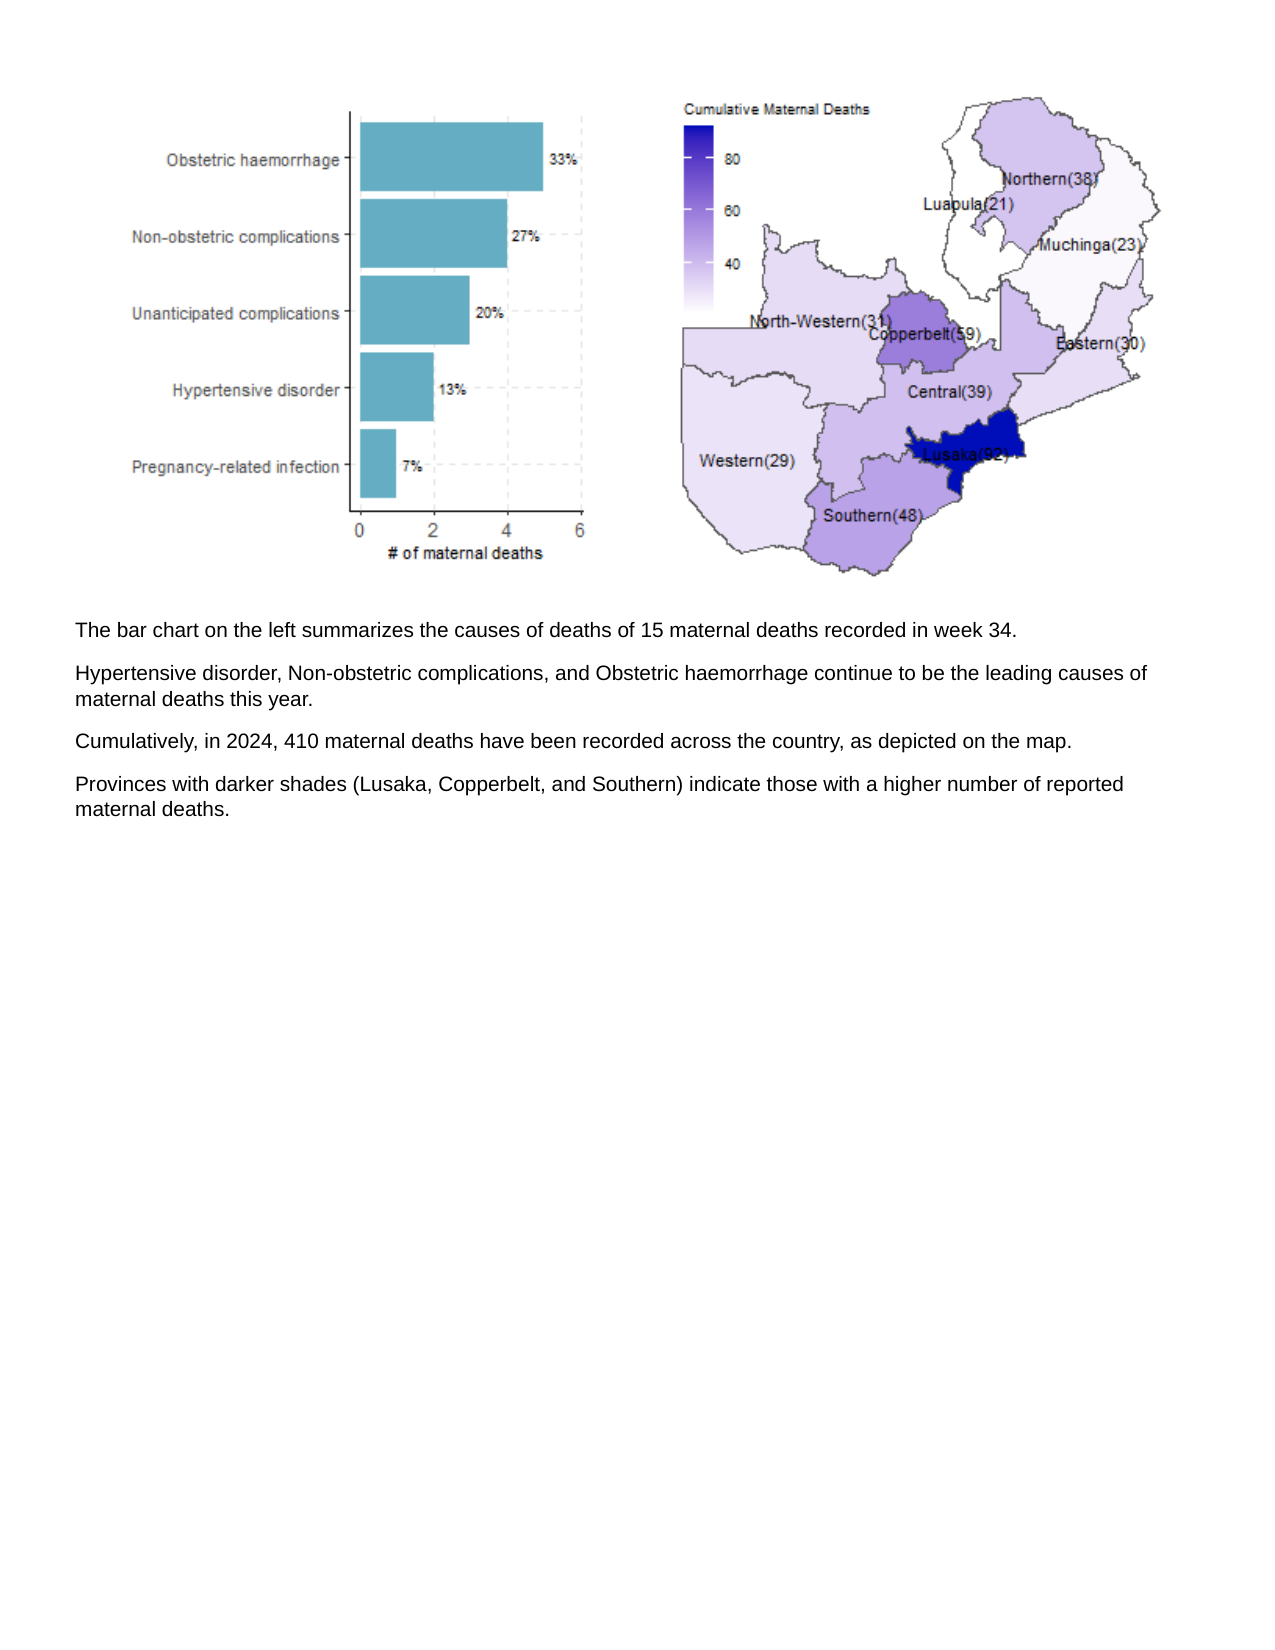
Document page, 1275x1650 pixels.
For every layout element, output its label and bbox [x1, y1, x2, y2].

picture [93, 75, 1219, 600]
